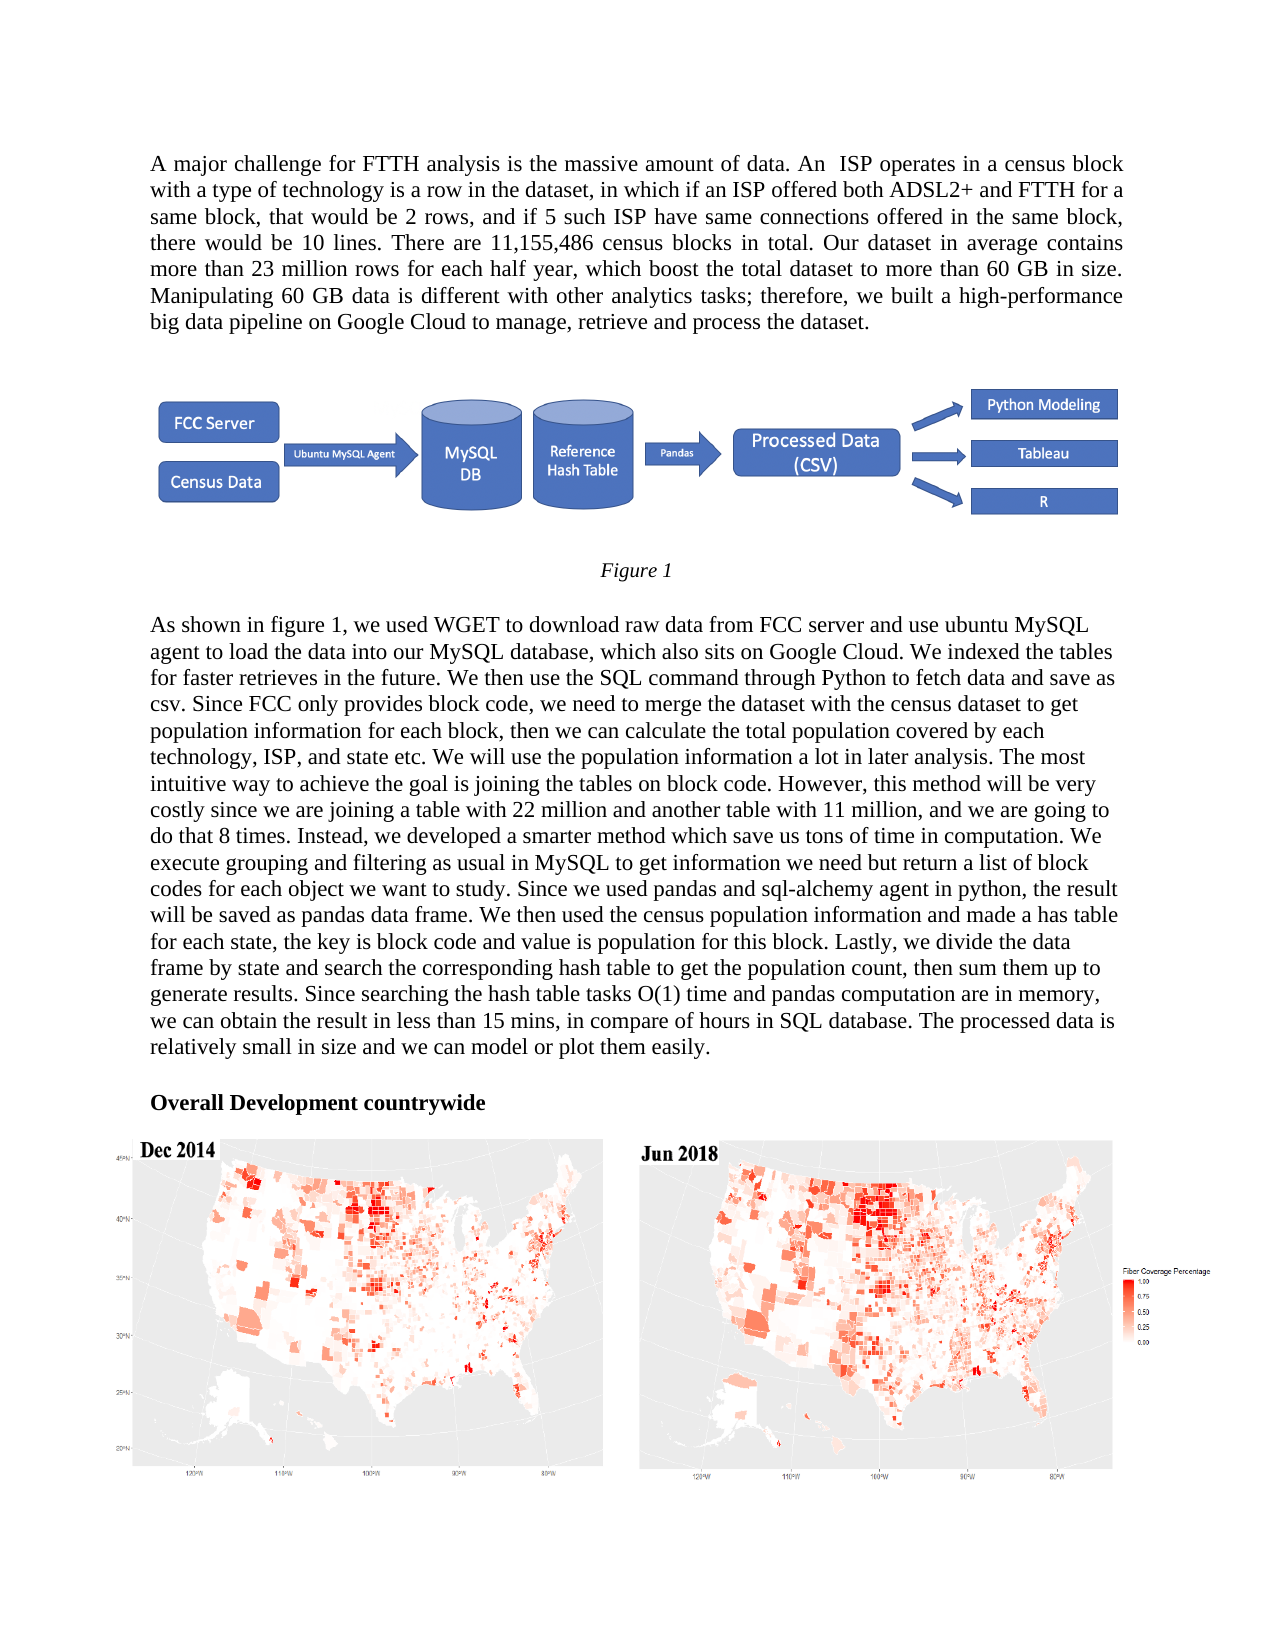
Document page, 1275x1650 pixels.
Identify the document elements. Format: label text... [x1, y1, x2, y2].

text A major challenge for FTTH analysis is the massive amount of data. An ISP operates in a census block with a type of technology is a row in the dataset, in which if an ISP offered both ADSL2+ and FTTH for a same block, that would be 2 rows, and if 5 such ISP have same connections offered in the same block, there would be 10 lines. There are 11,155,486 census blocks in total. Our dataset in average contains more than 23 million rows for each half year, which boost the total dataset to more than 60 GB in size. Manipulating 60 GB data is different with other analytics tasks; therefore, we built a high-performance big data pipeline on Google Cloud to manage, retrieve and process the dataset. [150, 150, 1125, 334]
text Figure 1 [150, 558, 1125, 582]
picture [113, 1139, 605, 1485]
picture [150, 363, 1125, 529]
text Overall Development countrywide [150, 1089, 1125, 1115]
picture [639, 1139, 1214, 1499]
text As shown in figure 1, we used WGET to download raw data from FCC server and use ubuntu MySQL agent to load the data into our MySQL database, which also sits on Google Cloud. We indexed the tables for faster retrieves in the future. We then use the SQL command through Python to fetch data and save as csv. Since FCC only provides block code, we need to merge the dataset with the census dataset to get population information for each block, then we can calculate the total population covered by each technology, ISP, and state etc. We will use the population information a lot in later analysis. The most intuitive way to achieve the goal is joining the tables on block code. However, this method will be very costly since we are joining a table with 22 million and another table with 11 million, and we are going to do that 8 times. Instead, we developed a smarter method which save us tons of time in computation. We execute grouping and filtering as usual in MySQL to get information we need but return a list of block codes for each object we want to study. Since we used pandas and sql-alchemy agent in python, the result will be saved as pandas data frame. We then used the census population information and made a has table for each state, the key is block code and value is population for this block. Lastly, we divide the data frame by state and search the corresponding hash table to get the population count, then sum them up to generate results. Since searching the hash table tasks O(1) time and pandas computation are in memory, we can obtain the result in less than 15 mins, in compare of hours in SQL database. The processed data is relatively small in size and we can model or plot them easily. [150, 611, 1125, 1059]
